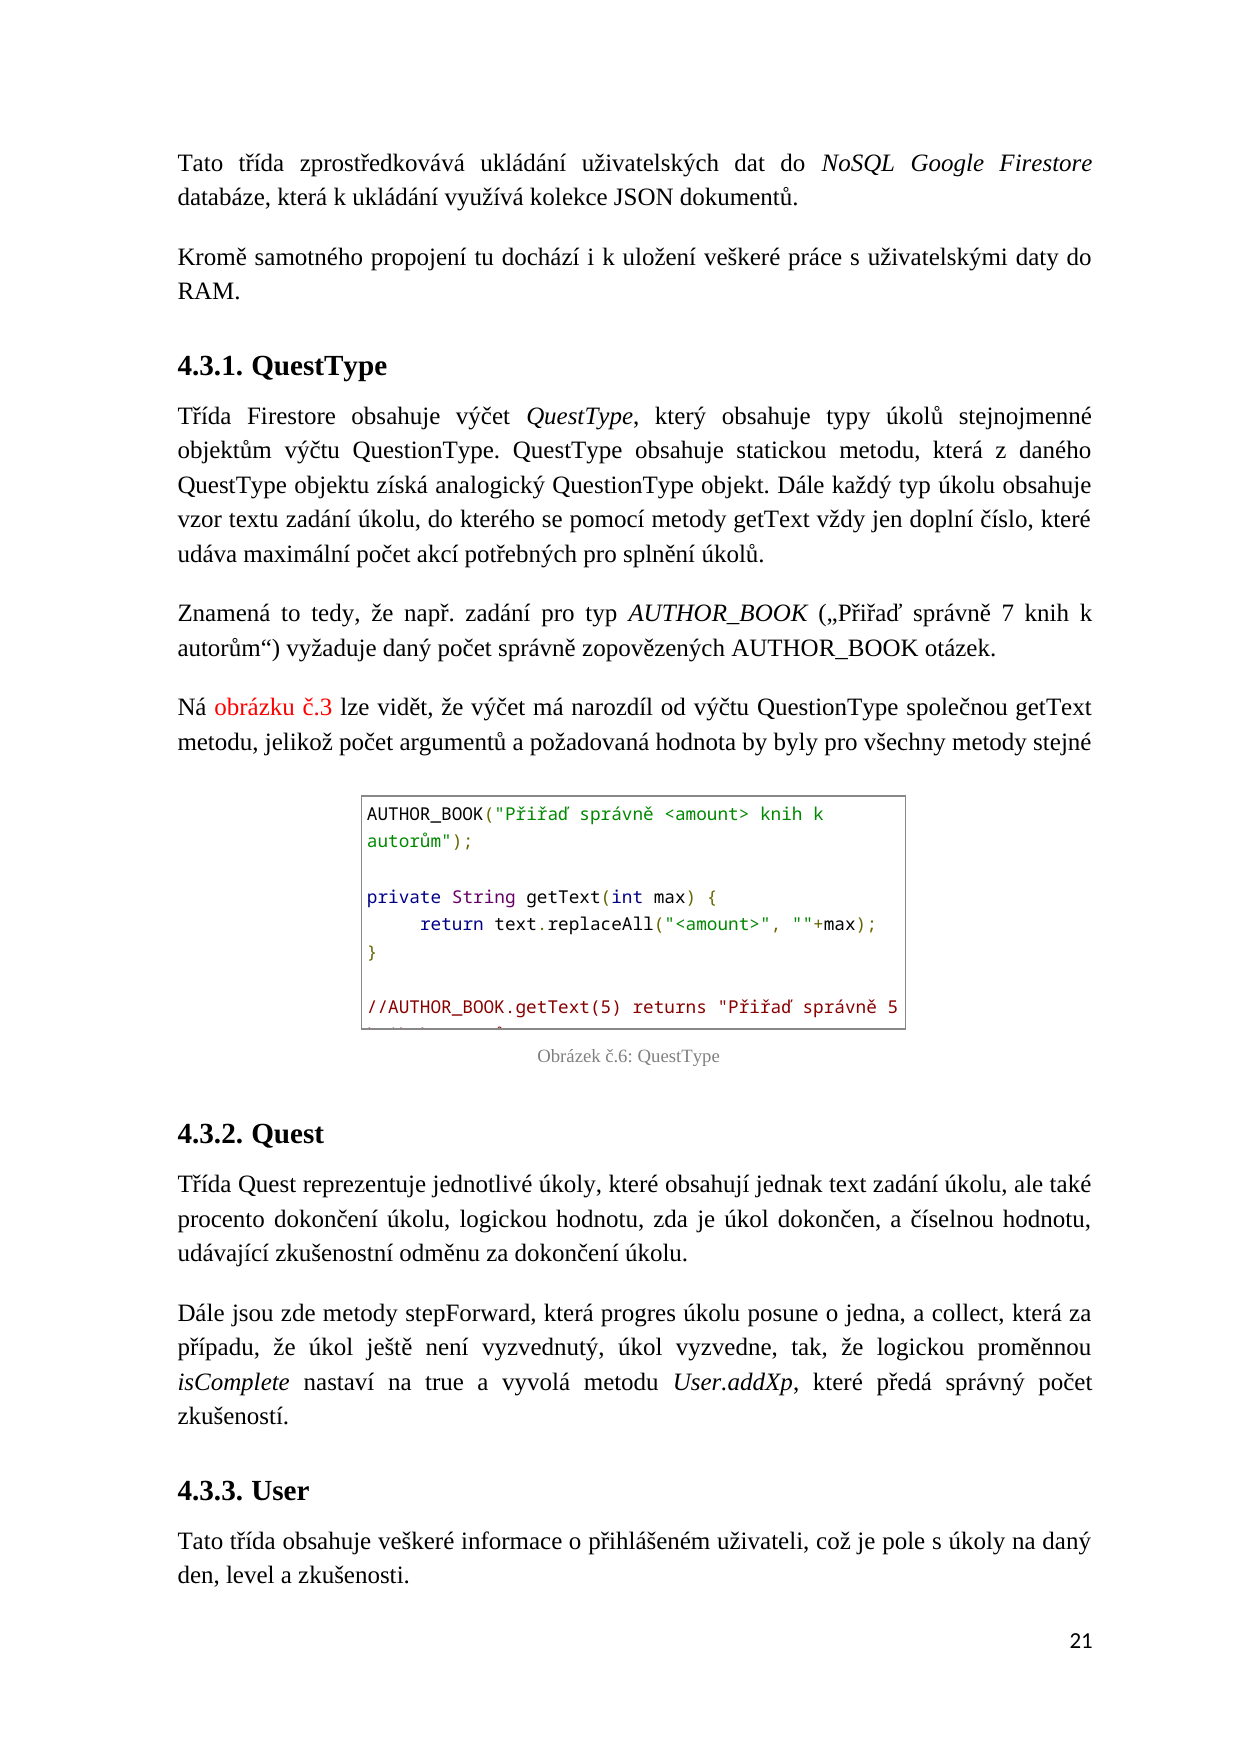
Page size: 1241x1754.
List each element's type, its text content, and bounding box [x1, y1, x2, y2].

text Tato třída obsahuje veškeré informace o přihlášeném uživateli, což je pole s úkoly na daný den, level a zkušenosti. [177, 1526, 1092, 1589]
text Třída Quest reprezentuje jednotlivé úkoly, které obsahují jednak text zadání úkolu, ale také procento dokončení úkolu, logickou hodnotu, zda je úkol dokončen, a číselnou hodnotu, udávající zkušenostní odměnu za dokončení úkolu. [177, 1169, 1092, 1267]
text QuestType [177, 348, 1092, 382]
text Quest [177, 1117, 1092, 1150]
text QuestType [214, 786, 1092, 1067]
text Kromě samotného propojení tu dochází i k uložení veškeré práce s uživatelskými daty do RAM. [177, 242, 1092, 305]
text Dále jsou zde metody stepForward, která progres úkolu posune o jedna, a collect, která za případu, že úkol ještě není vyzvednutý, úkol vyzvedne, tak, že logickou proměnnou isComplete nastaví na true a vyvolá metodu User.addXp, které předá správný počet zkušeností. [177, 1298, 1092, 1430]
text Znamená to tedy, že např. zadání pro typ AUTHOR_BOOK („Přiřaď správně 7 knih k autorům“) vyžaduje daný počet správně zopovězených AUTHOR_BOOK otázek. [177, 598, 1092, 662]
text User [177, 1473, 1092, 1507]
text Třída Firestore obsahuje výčet QuestType, který obsahuje typy úkolů stejnojmenné objektům výčtu QuestionType. QuestType obsahuje statickou metodu, která z daného QuestType objektu získá analogický QuestionType objekt. Dále každý typ úkolu obsahuje vzor textu zadání úkolu, do kterého se pomocí metody getText vždy jen doplní číslo, které udáva maximální počet akcí potřebných pro splnění úkolů. [177, 401, 1092, 568]
text Tato třída zprostředkovává ukládání uživatelských dat do NoSQL Google Firestore databáze, která k ukládání využívá kolekce JSON dokumentů. [177, 148, 1092, 211]
text Ná obrázku č.3 lze vidět, že výčet má narozdíl od výčtu QuestionType společnou getText metodu, jelikož počet argumentů a požadovaná hodnota by byly pro všechny metody stejné [177, 692, 1092, 756]
